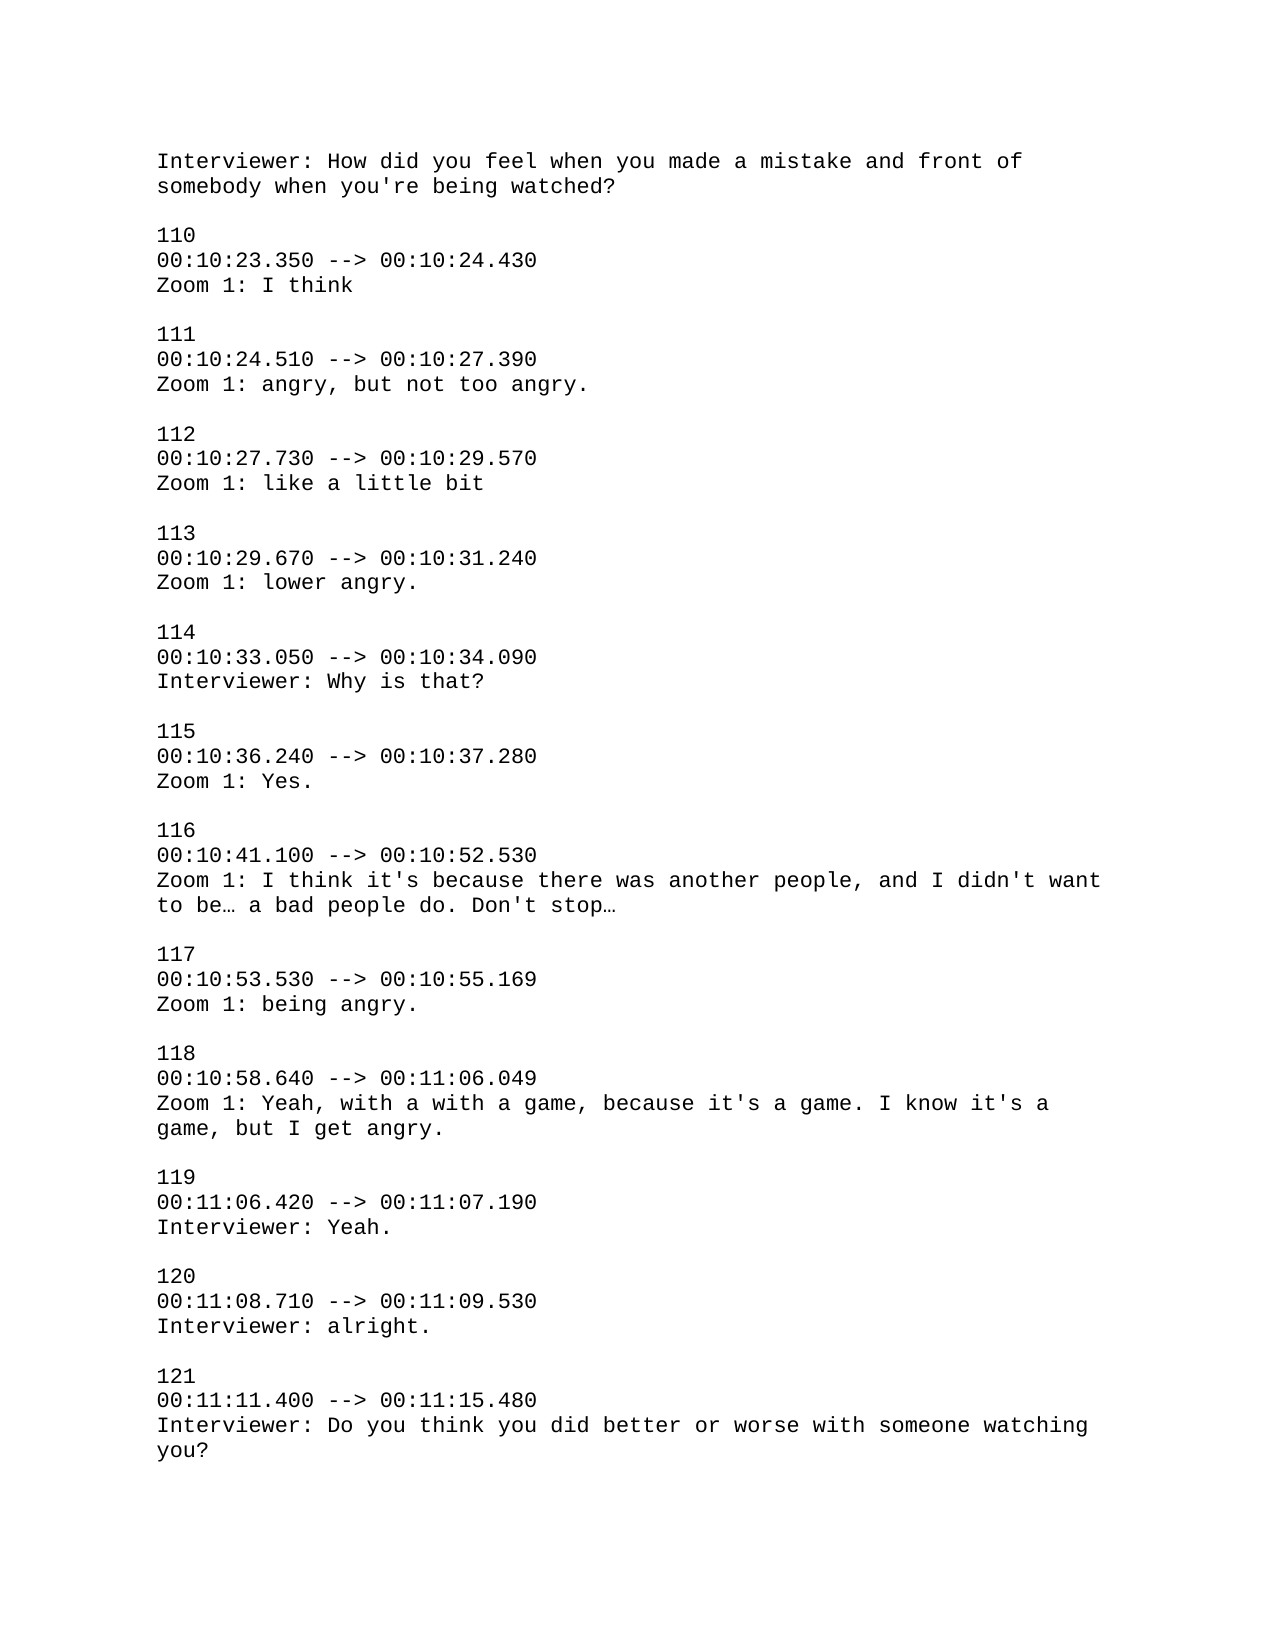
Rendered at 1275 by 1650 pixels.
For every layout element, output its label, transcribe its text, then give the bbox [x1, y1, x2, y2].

text Interviewer: How did you feel when you made a mistake and front of somebody when you're being watched? [156, 150, 1118, 199]
text Zoom 1: Yes. [156, 770, 1118, 794]
text 00:10:41.100 --> 00:10:52.530 [156, 844, 1118, 869]
text 117 [156, 943, 1118, 968]
text 00:10:58.640 --> 00:11:06.049 [156, 1067, 1118, 1092]
text 00:11:08.710 --> 00:11:09.530 [156, 1290, 1118, 1315]
text 00:10:53.530 --> 00:10:55.169 [156, 968, 1118, 993]
text 121 [156, 1365, 1118, 1389]
text 114 [156, 621, 1118, 646]
text 00:10:24.510 --> 00:10:27.390 [156, 348, 1118, 373]
text 113 [156, 522, 1118, 547]
text Zoom 1: Yeah, with a with a game, because it's a game. I know it's a game, but I get angry. [156, 1092, 1118, 1142]
text 119 [156, 1166, 1118, 1191]
text 111 [156, 323, 1118, 348]
text 00:10:29.670 --> 00:10:31.240 [156, 547, 1118, 571]
text 118 [156, 1042, 1118, 1067]
text 115 [156, 720, 1118, 745]
text 00:11:11.400 --> 00:11:15.480 [156, 1389, 1118, 1414]
text 110 [156, 224, 1118, 249]
text Interviewer: alright. [156, 1315, 1118, 1340]
text 00:10:27.730 --> 00:10:29.570 [156, 447, 1118, 472]
text 00:10:33.050 --> 00:10:34.090 [156, 646, 1118, 671]
text Interviewer: Do you think you did better or worse with someone watching you? [156, 1414, 1118, 1464]
text 00:11:06.420 --> 00:11:07.190 [156, 1191, 1118, 1216]
text Interviewer: Yeah. [156, 1216, 1118, 1241]
text Zoom 1: I think [156, 274, 1118, 299]
text Zoom 1: angry, but not too angry. [156, 373, 1118, 398]
text Zoom 1: being angry. [156, 993, 1118, 1018]
text 116 [156, 819, 1118, 844]
text Zoom 1: I think it's because there was another people, and I didn't want to be… a bad people do. Don't stop… [156, 869, 1118, 918]
text Zoom 1: lower angry. [156, 571, 1118, 596]
text 00:10:23.350 --> 00:10:24.430 [156, 249, 1118, 274]
text Zoom 1: like a little bit [156, 472, 1118, 497]
text 112 [156, 423, 1118, 447]
text 00:10:36.240 --> 00:10:37.280 [156, 745, 1118, 770]
text 120 [156, 1266, 1118, 1290]
text Interviewer: Why is that? [156, 671, 1118, 695]
